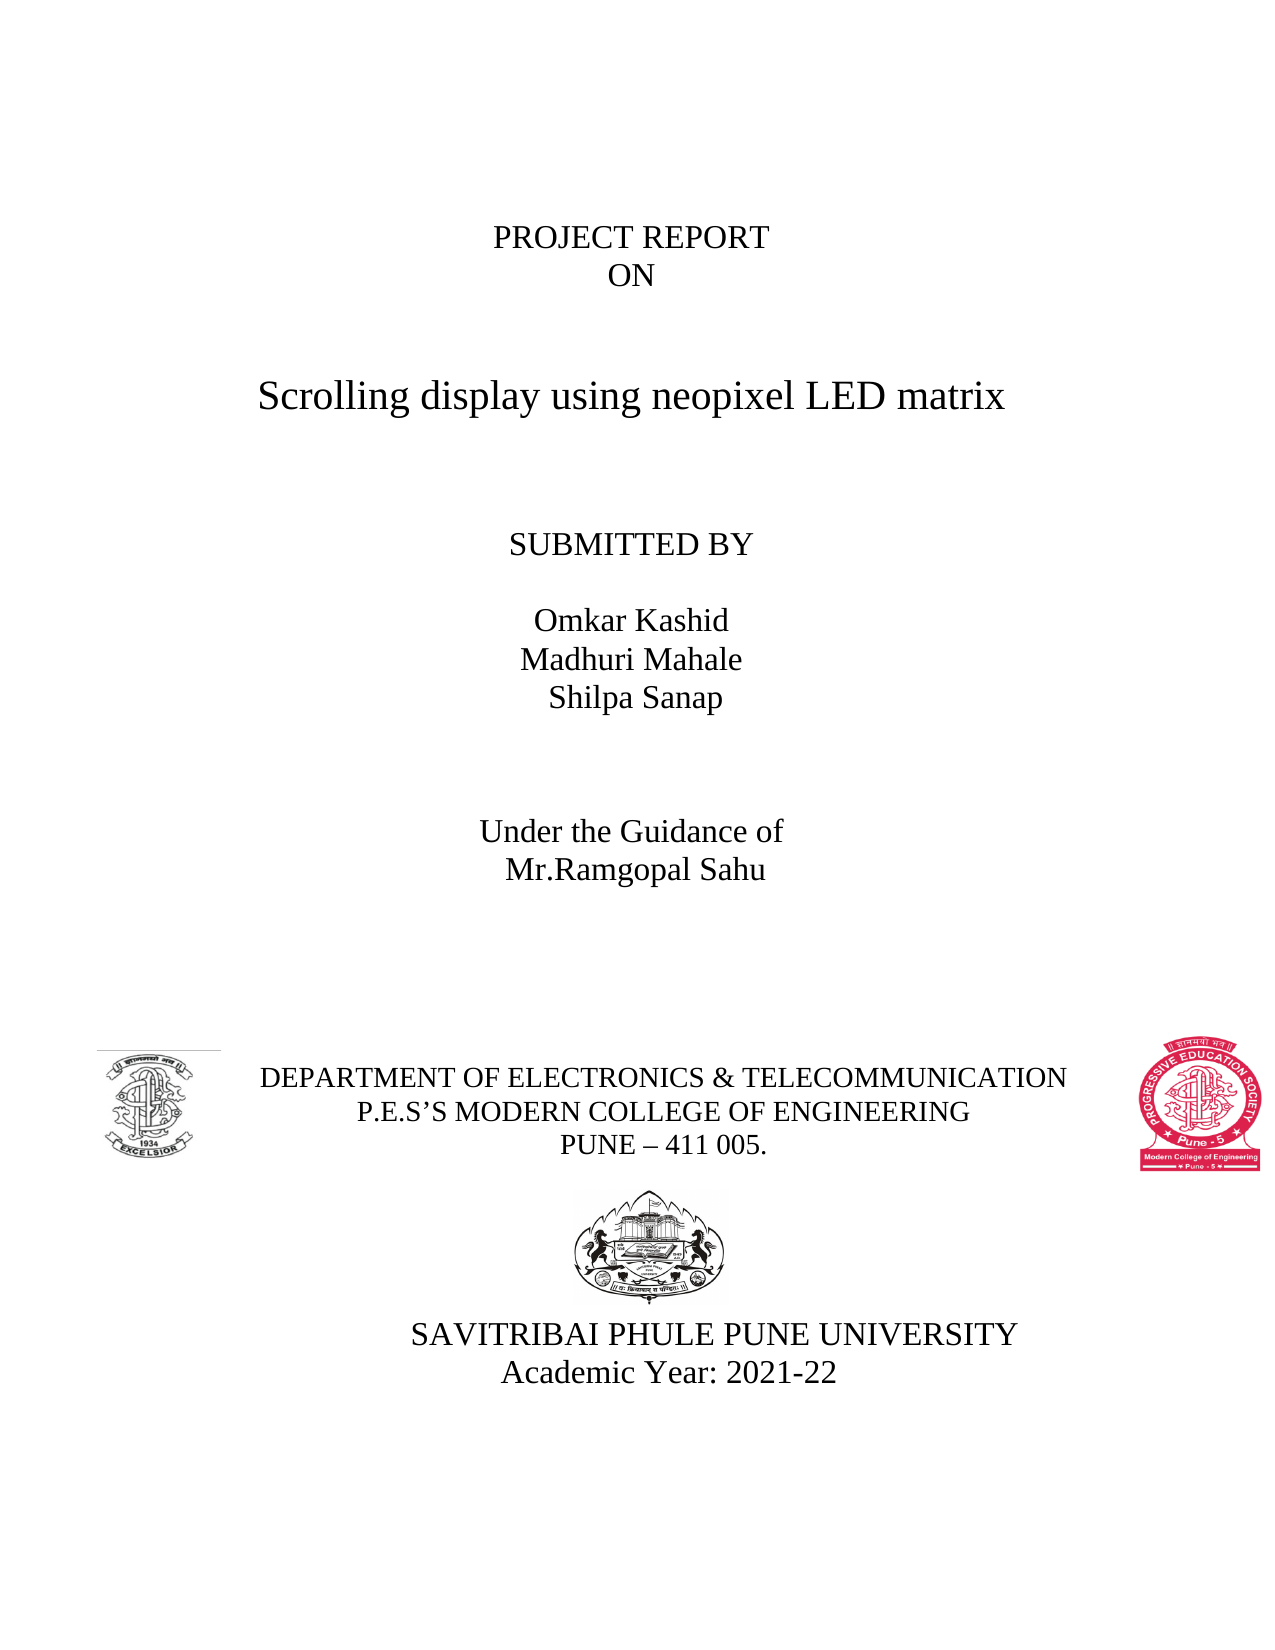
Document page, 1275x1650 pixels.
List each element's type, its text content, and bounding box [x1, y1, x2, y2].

text SUBMITTED BY [112, 524, 1150, 562]
picture [1133, 1032, 1269, 1171]
text Academic Year: 2021-22 [187, 1353, 1150, 1391]
picture [96, 1050, 222, 1163]
text P.E.S’S MODERN COLLEGE OF ENGINEERING [222, 1094, 1087, 1127]
text Mr.Ramgopal Sahu [112, 849, 1150, 888]
text Shilpa Sanap [112, 677, 1150, 715]
text SAVITRIBAI PHULE PUNE UNIVERSITY [112, 1314, 1150, 1353]
text Under the Guidance of [112, 811, 1150, 849]
text PUNE – 411 005. [222, 1127, 1087, 1161]
picture [569, 1189, 729, 1302]
text Madhuri Mahale [112, 639, 1150, 677]
text PROJECT REPORT [112, 217, 1150, 255]
text DEPARTMENT OF ELECTRONICS & TELECOMMUNICATION [222, 1060, 1087, 1094]
text ON [112, 255, 1150, 294]
text Scrolling display using neopixel LED matrix [112, 370, 1150, 418]
text Omkar Kashid [112, 600, 1150, 639]
